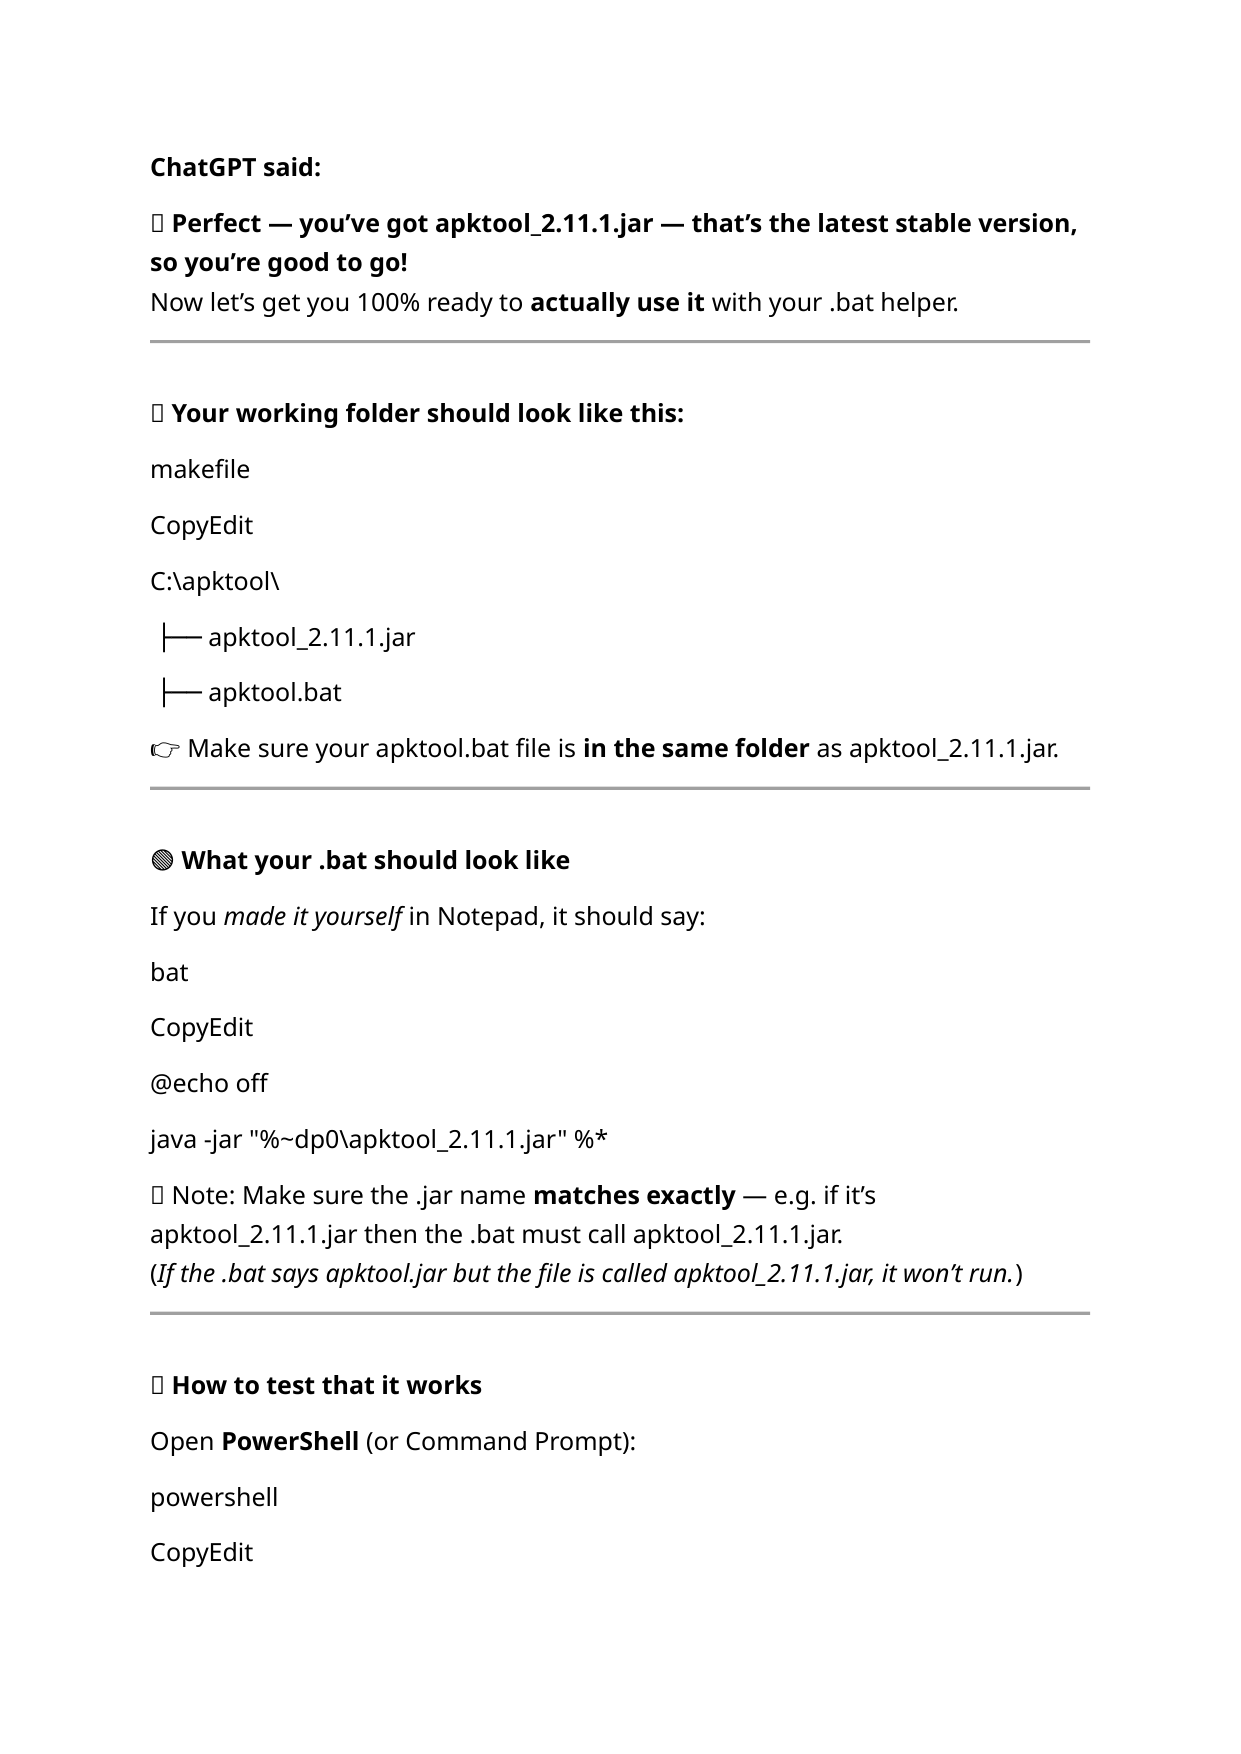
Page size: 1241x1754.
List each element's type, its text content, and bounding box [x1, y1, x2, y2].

text ├── apktool.bat [150, 675, 1090, 709]
text java -jar "%~dp0\apktool_2.11.1.jar" %* [150, 1122, 1090, 1156]
text bat [150, 954, 1090, 988]
text @echo off [150, 1066, 1090, 1100]
text ✅ Perfect — you’ve got apktool_2.11.1.jar — that’s the latest stable version, so you’re good to go! Now let’s get you 100% ready to actually use it with your .bat helper. [150, 206, 1090, 318]
text CopyEdit [150, 1010, 1090, 1044]
text If you made it yourself in Notepad, it should say: [150, 898, 1090, 932]
text ├── apktool_2.11.1.jar [150, 619, 1090, 653]
text C:\apktool\ [150, 563, 1090, 597]
text 🔑 Your working folder should look like this: [150, 396, 1090, 430]
text makefile [150, 452, 1090, 486]
text ✅ Note: Make sure the .jar name matches exactly — e.g. if it’s apktool_2.11.1.jar then the .bat must call apktool_2.11.1.jar. (If the .bat says apktool.jar but the file is called apktool_2.11.1.jar, it won’t run.) [150, 1177, 1090, 1290]
text 👉 Make sure your apktool.bat file is in the same folder as apktool_2.11.1.jar. [150, 731, 1090, 765]
text 🟢 What your .bat should look like [150, 842, 1090, 877]
text Open PowerShell (or Command Prompt): [150, 1423, 1090, 1457]
text CopyEdit [150, 507, 1090, 542]
text ChatGPT said: [150, 150, 1090, 184]
text powershell [150, 1479, 1090, 1513]
text ✅ How to test that it works [150, 1367, 1090, 1402]
text CopyEdit [150, 1535, 1090, 1569]
